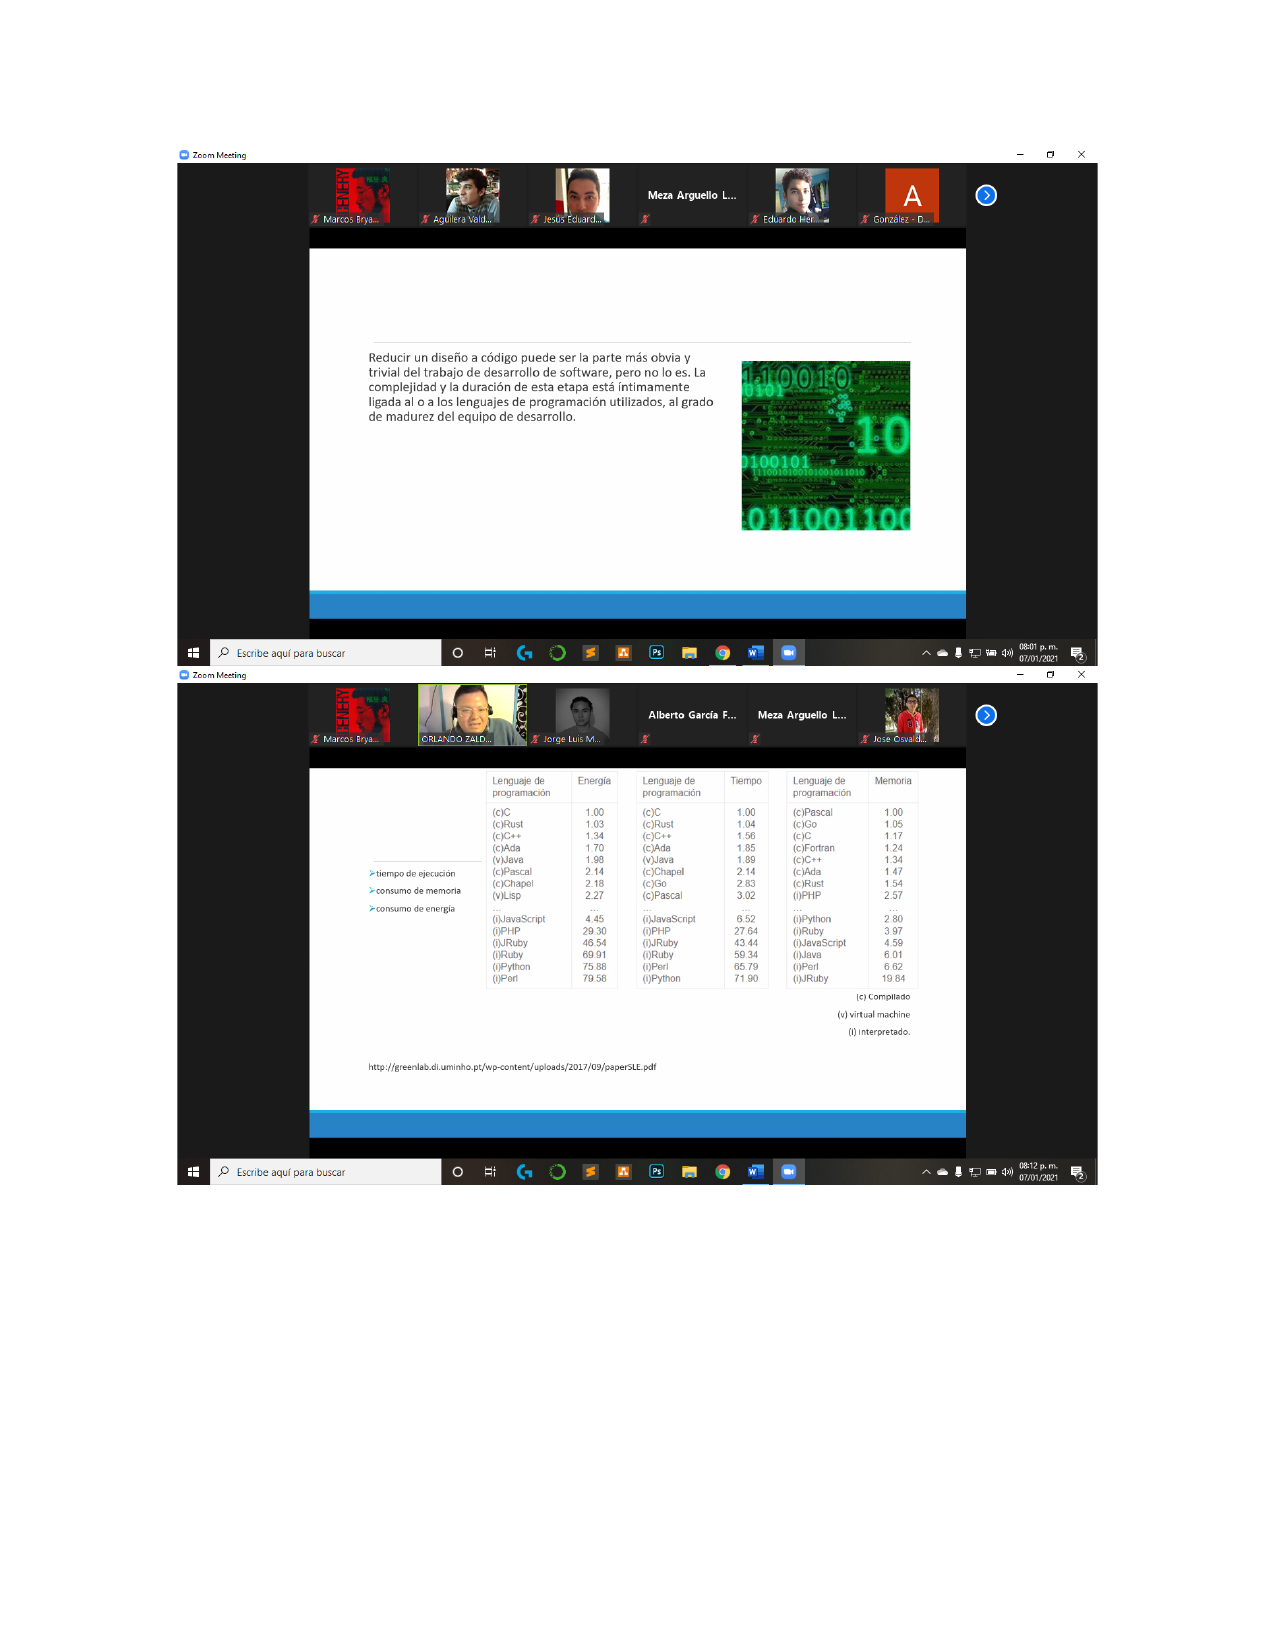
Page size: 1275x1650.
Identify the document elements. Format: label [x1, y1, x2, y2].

picture [177, 147, 1098, 666]
picture [177, 667, 1098, 1185]
